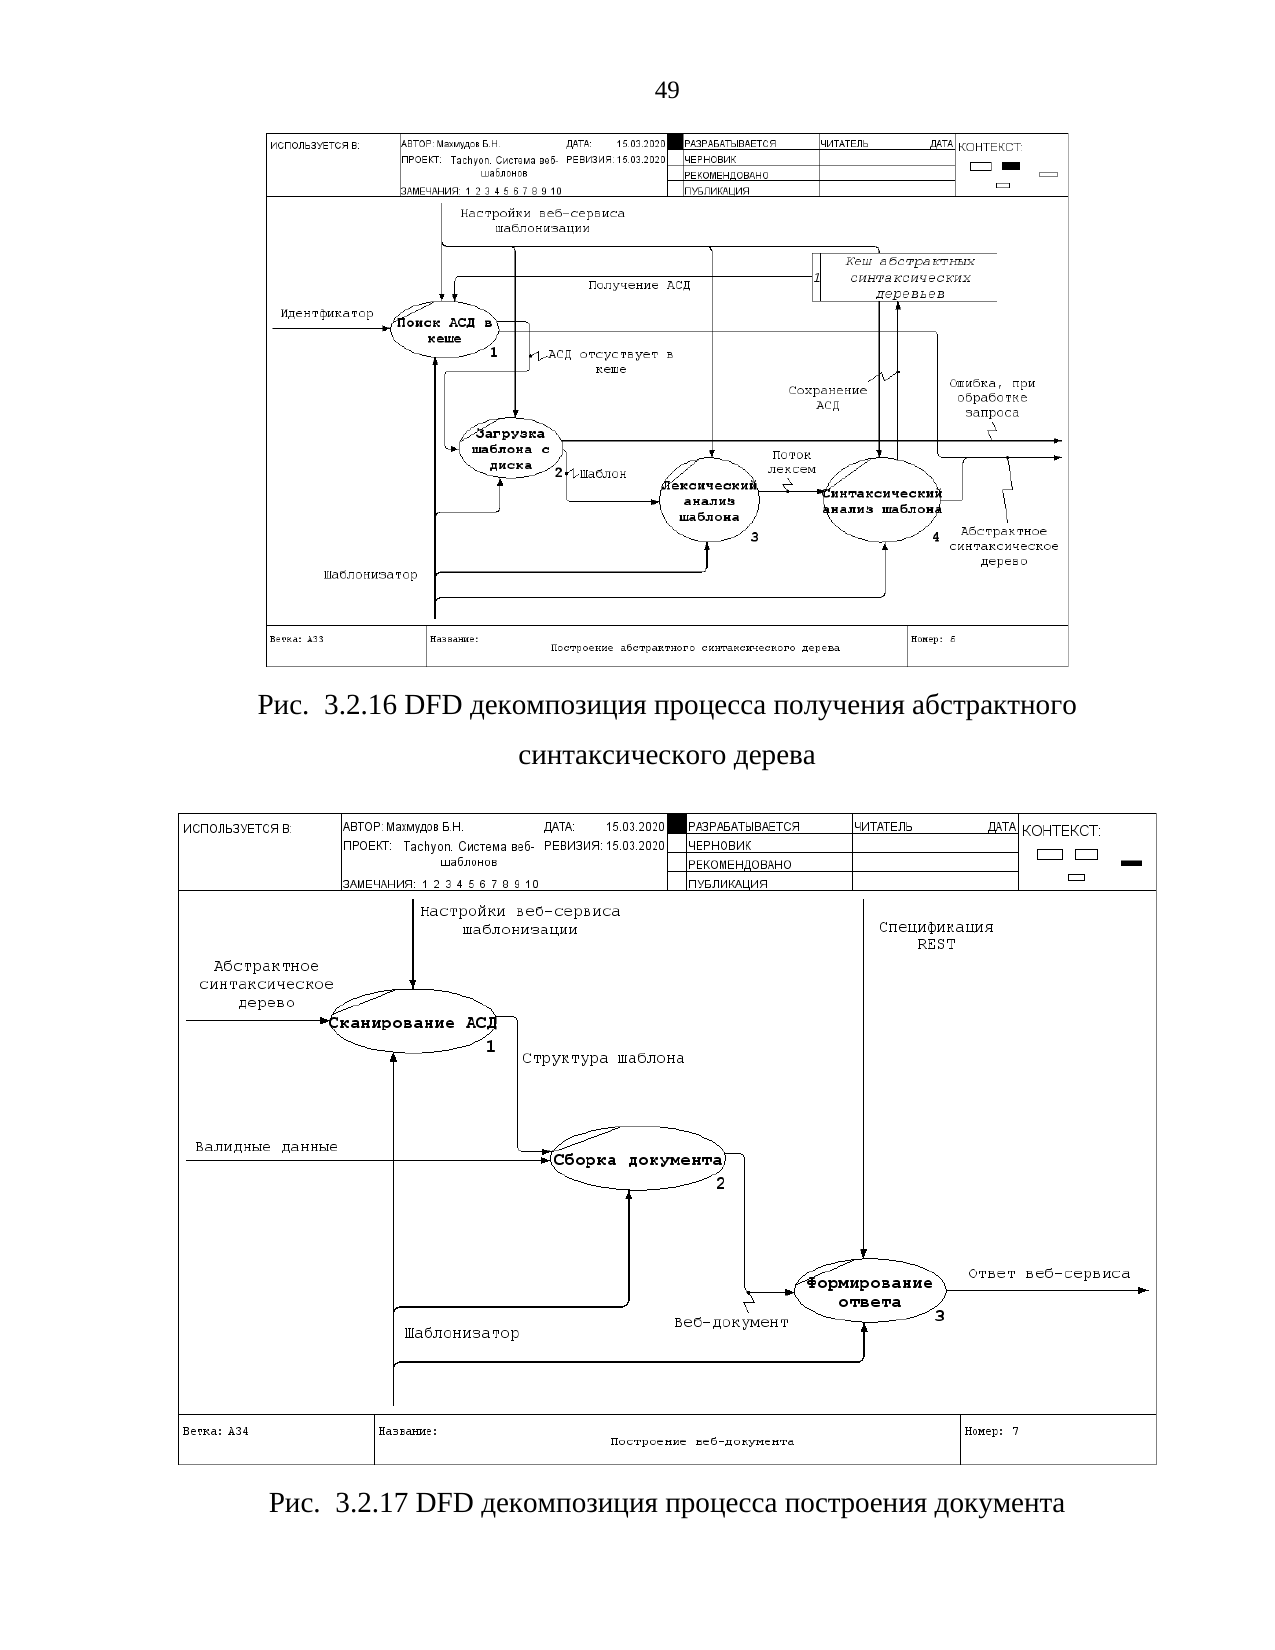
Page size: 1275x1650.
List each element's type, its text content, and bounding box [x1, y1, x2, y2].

picture [265, 132, 1069, 667]
picture [177, 812, 1157, 1465]
